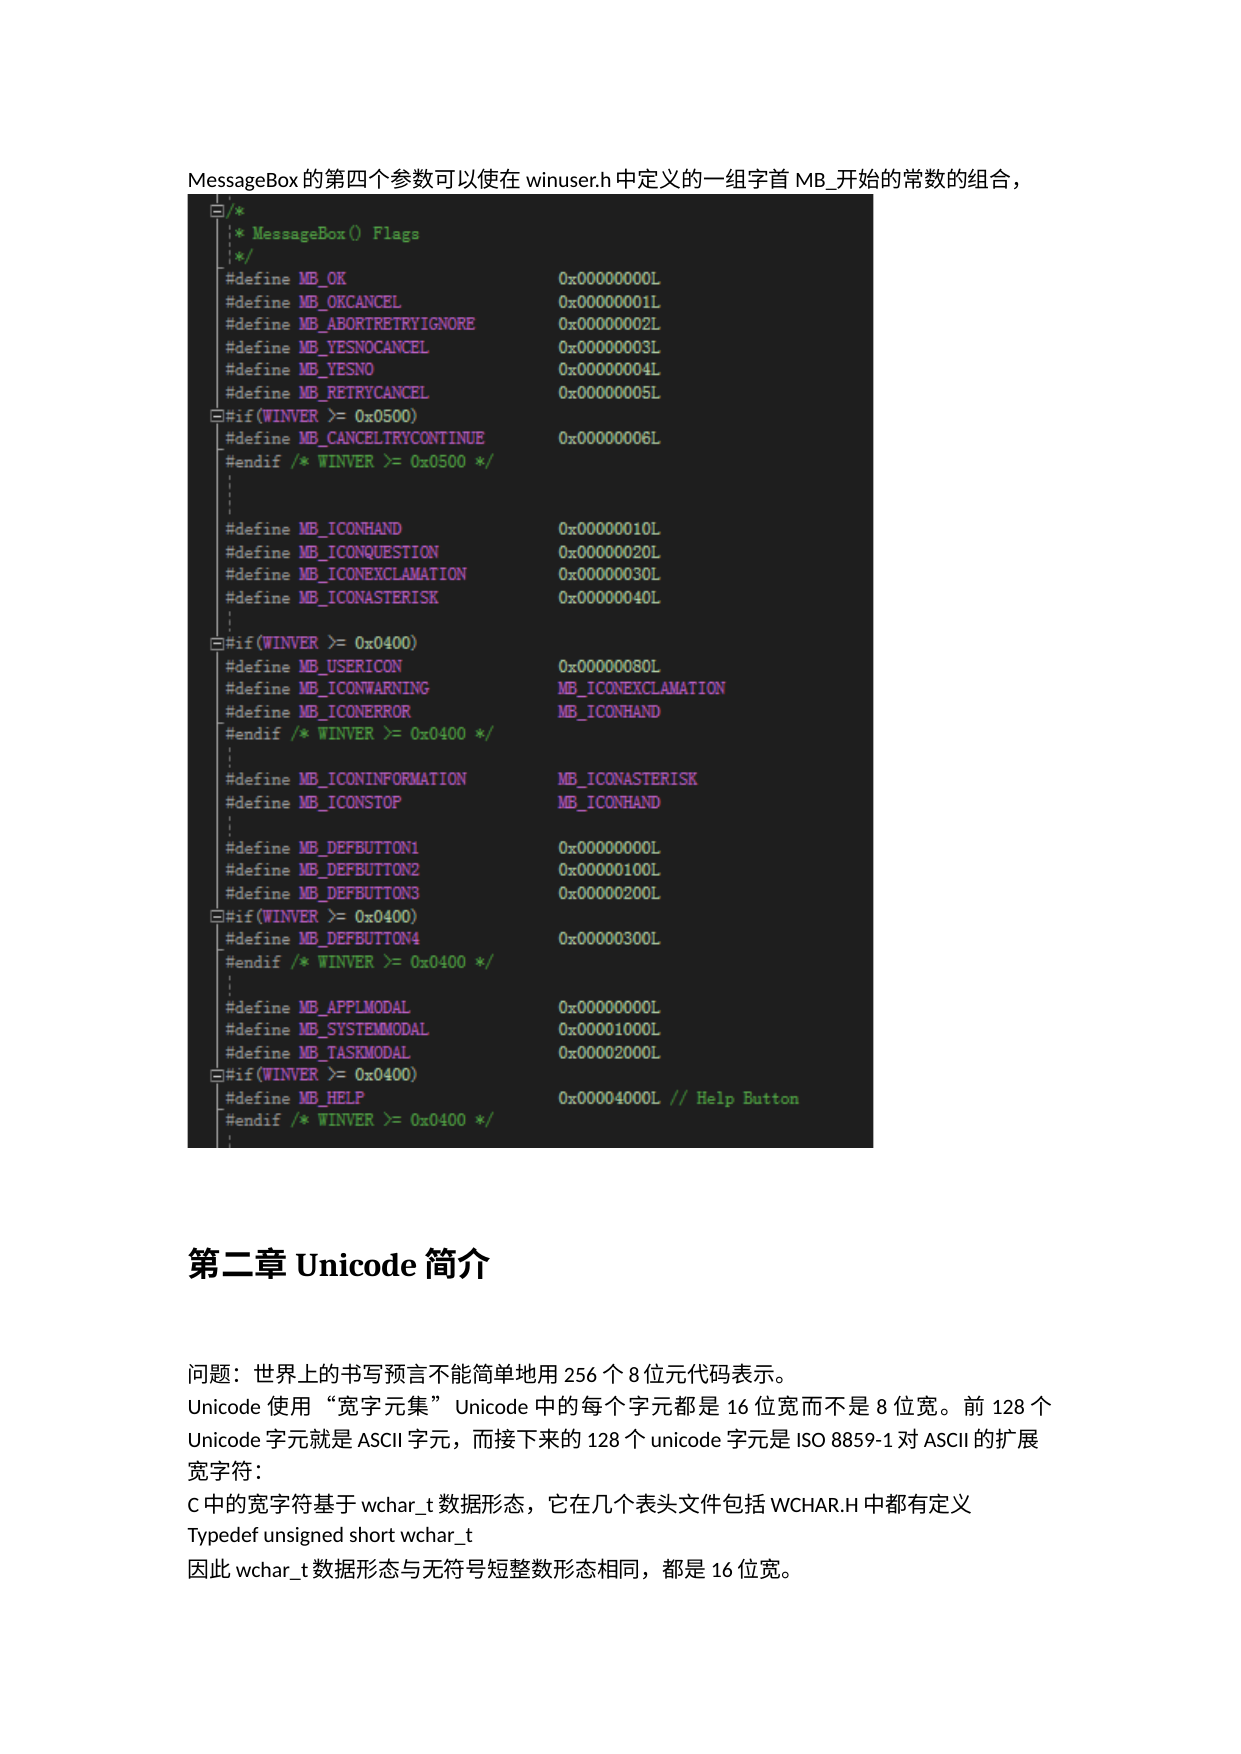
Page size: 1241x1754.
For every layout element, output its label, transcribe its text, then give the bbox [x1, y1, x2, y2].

text Typedef unsigned short wchar_t [187, 1519, 1053, 1551]
text 问题：世界上的书写预言不能简单地用256 个8位元代码表示。 [187, 1356, 1053, 1389]
text Unicode使用“宽字元集”Unicode中的每个字元都是16位宽而不是8位宽。前128个Unicode字元就是ASCII字元，而接下来的128个unicode字元是ISO 8859-1对ASCII的扩展 [187, 1389, 1053, 1454]
text 因此wchar_t数据形态与无符号短整数形态相同，都是16位宽。 [187, 1551, 1053, 1584]
text 宽字符： [187, 1454, 1053, 1486]
picture [187, 194, 874, 1148]
subtitle 第二章 Unicode简介 [187, 1229, 1053, 1294]
text MessageBox的第四个参数可以使在winuser.h中定义的一组字首MB_开始的常数的组合， [187, 162, 1053, 194]
text C中的宽字符基于wchar_t数据形态，它在几个表头文件包括WCHAR.H中都有定义 [187, 1486, 1053, 1519]
